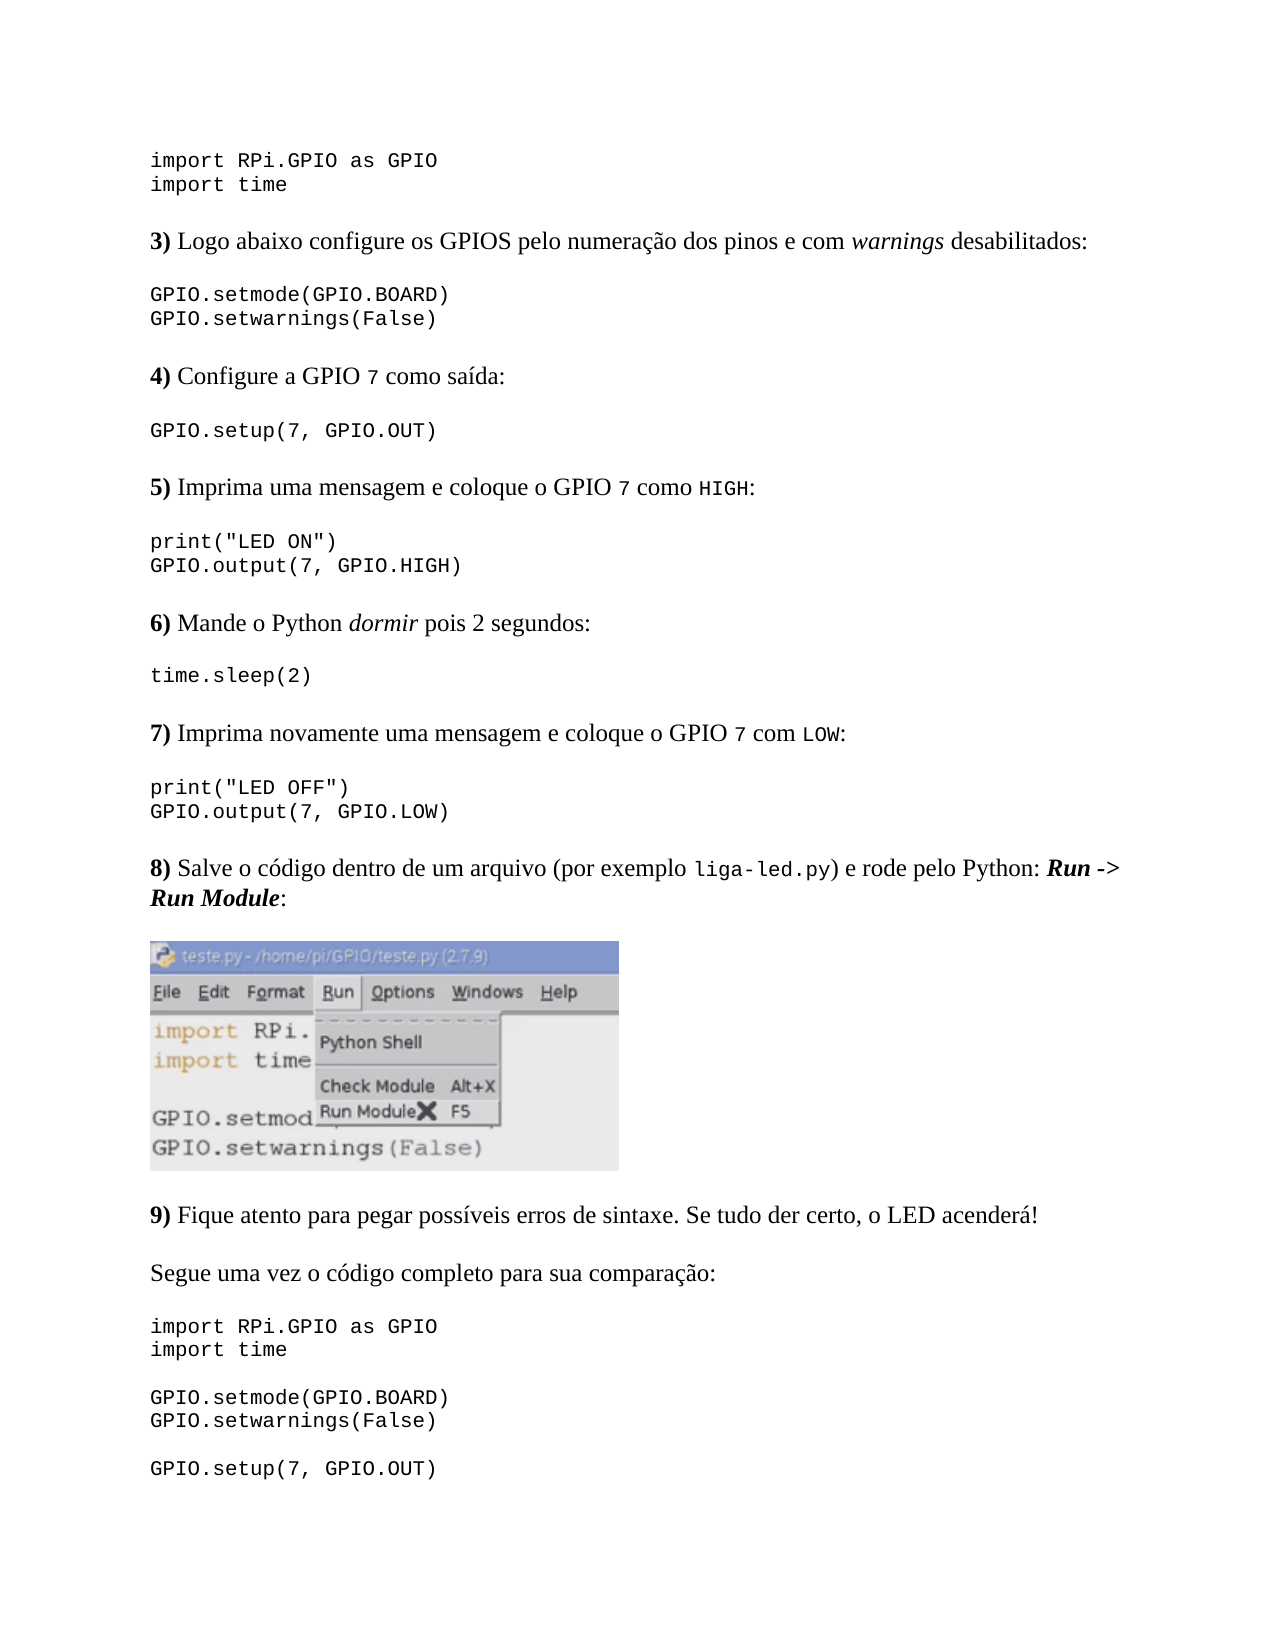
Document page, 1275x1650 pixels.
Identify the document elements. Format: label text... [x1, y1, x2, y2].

text 4) Configure a GPIO 7 como saída: [150, 361, 1125, 390]
text 5) Imprima uma mensagem e coloque o GPIO 7 como HIGH: [150, 472, 1125, 502]
picture [150, 941, 619, 1171]
text import time [150, 174, 1125, 197]
text 7) Imprima novamente uma mensagem e coloque o GPIO 7 com LOW: [150, 718, 1125, 748]
text GPIO.setwarnings(False) [150, 308, 1125, 332]
text 3) Logo abaixo configure os GPIOS pelo numeração dos pinos e com warnings desabilitados: [150, 226, 1125, 255]
text Segue uma vez o código completo para sua comparação: [150, 1258, 1125, 1287]
text GPIO.setmode(GPIO.BOARD) [150, 284, 1125, 308]
text import time [150, 1339, 1125, 1363]
text 6) Mande o Python dormir pois 2 segundos: [150, 608, 1125, 636]
text time.sleep(2) [150, 666, 1125, 689]
text import RPi.GPIO as GPIO [150, 150, 1125, 174]
text GPIO.setwarnings(False) [150, 1410, 1125, 1434]
text print("LED OFF") [150, 777, 1125, 801]
text print("LED ON") [150, 531, 1125, 555]
text GPIO.setmode(GPIO.BOARD) [150, 1387, 1125, 1410]
text 8) Salve o código dentro de um arquivo (por exemplo liga-led.py) e rode pelo Python: Run -> Run Module: [150, 853, 1125, 912]
text GPIO.setup(7, GPIO.OUT) [150, 1458, 1125, 1481]
text GPIO.setup(7, GPIO.OUT) [150, 419, 1125, 443]
text import RPi.GPIO as GPIO [150, 1316, 1125, 1339]
text GPIO.output(7, GPIO.LOW) [150, 801, 1125, 824]
text 9) Fique atento para pegar possíveis erros de sintaxe. Se tudo der certo, o LED acenderá! [150, 1200, 1125, 1229]
text GPIO.output(7, GPIO.HIGH) [150, 555, 1125, 578]
